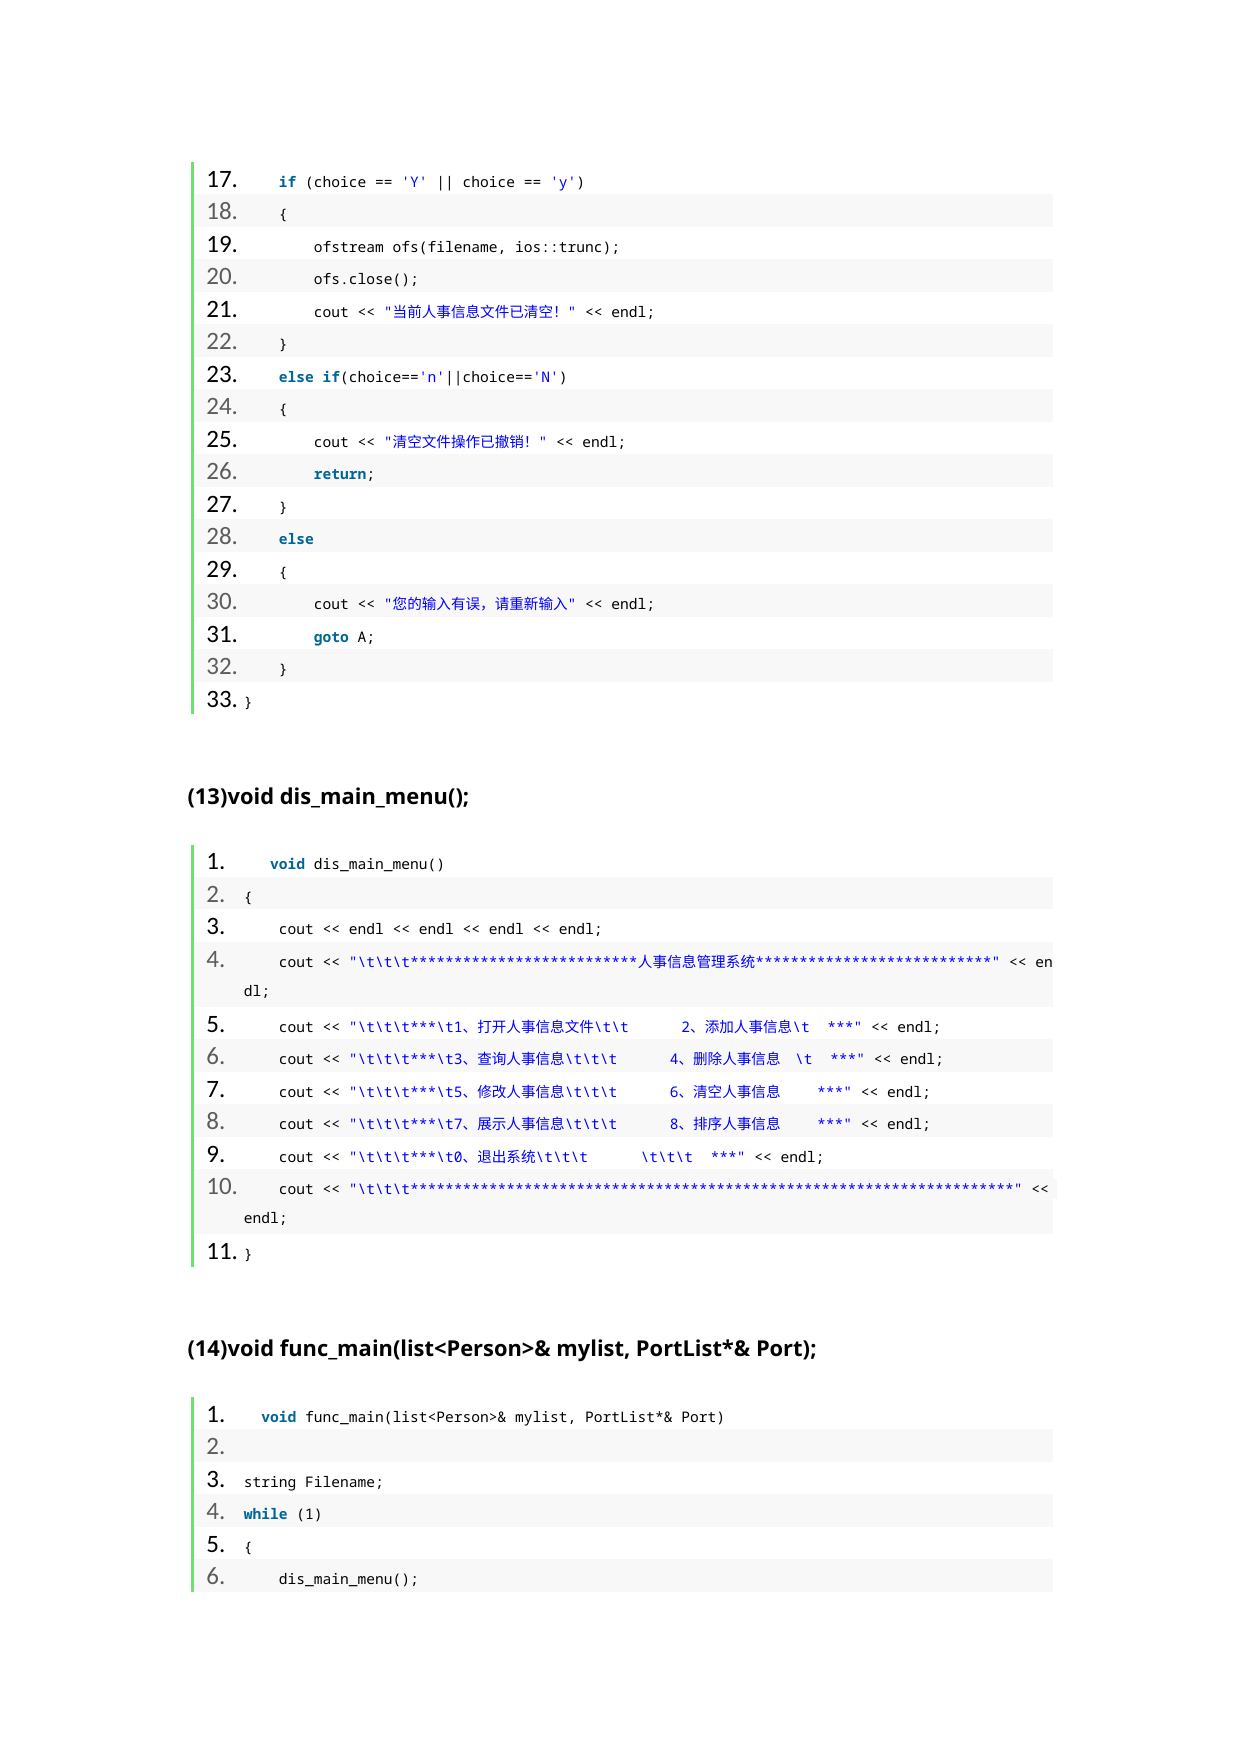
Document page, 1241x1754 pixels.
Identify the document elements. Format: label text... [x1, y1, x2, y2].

list { [194, 389, 1053, 422]
list dis_main_menu(); [194, 1559, 1053, 1592]
list if (choice == 'Y' || choice == 'y') [194, 162, 1053, 194]
list while (1) [194, 1494, 1053, 1527]
list { [194, 1527, 1053, 1559]
list (14)void func_main(list<Person>& mylist, PortList*& Port); [187, 1332, 1053, 1364]
list else if(choice=='n'||choice=='N') [194, 357, 1053, 389]
list cout << "\t\t\t***\t0、退出系统\t\t\t \t\t\t ***" << endl; [194, 1137, 1053, 1169]
list cout << "当前人事信息文件已清空！" << endl; [194, 292, 1053, 324]
list } [194, 682, 1053, 714]
list { [194, 194, 1053, 227]
list cout << "\t\t\t***\t7、展示人事信息\t\t\t 8、排序人事信息 ***" << endl; [194, 1104, 1053, 1137]
list } [194, 649, 1053, 682]
list goto A; [194, 617, 1053, 649]
list void func_main(list<Person>& mylist, PortList*& Port) [194, 1397, 1053, 1429]
list { [194, 877, 1053, 909]
list cout << endl << endl << endl << endl; [194, 909, 1053, 942]
list void dis_main_menu() [191, 844, 1053, 877]
list else [194, 519, 1053, 552]
list } [194, 487, 1053, 519]
list } [194, 1234, 1053, 1267]
list } [194, 324, 1053, 357]
list (13)void dis_main_menu(); [187, 779, 1053, 812]
list cout << "\t\t\t**************************人事信息管理系统***************************" << endl; [194, 942, 1053, 1007]
list cout << "\t\t\t***\t5、修改人事信息\t\t\t 6、清空人事信息 ***" << endl; [194, 1072, 1053, 1104]
list return; [194, 454, 1053, 487]
list ofstream ofs(filename, ios::trunc); [194, 227, 1053, 259]
list cout << "\t\t\t***\t1、打开人事信息文件\t\t 2、添加人事信息\t ***" << endl; [194, 1007, 1053, 1039]
list cout << "\t\t\t***\t3、查询人事信息\t\t\t 4、删除人事信息 \t ***" << endl; [194, 1039, 1053, 1072]
list { [194, 552, 1053, 584]
list cout << "\t\t\t*********************************************************************" << endl; [194, 1169, 1053, 1234]
list cout << "清空文件操作已撤销！" << endl; [194, 422, 1053, 454]
list string Filename; [194, 1462, 1053, 1494]
list ofs.close(); [194, 259, 1053, 292]
list cout << "您的输入有误，请重新输入" << endl; [194, 584, 1053, 617]
